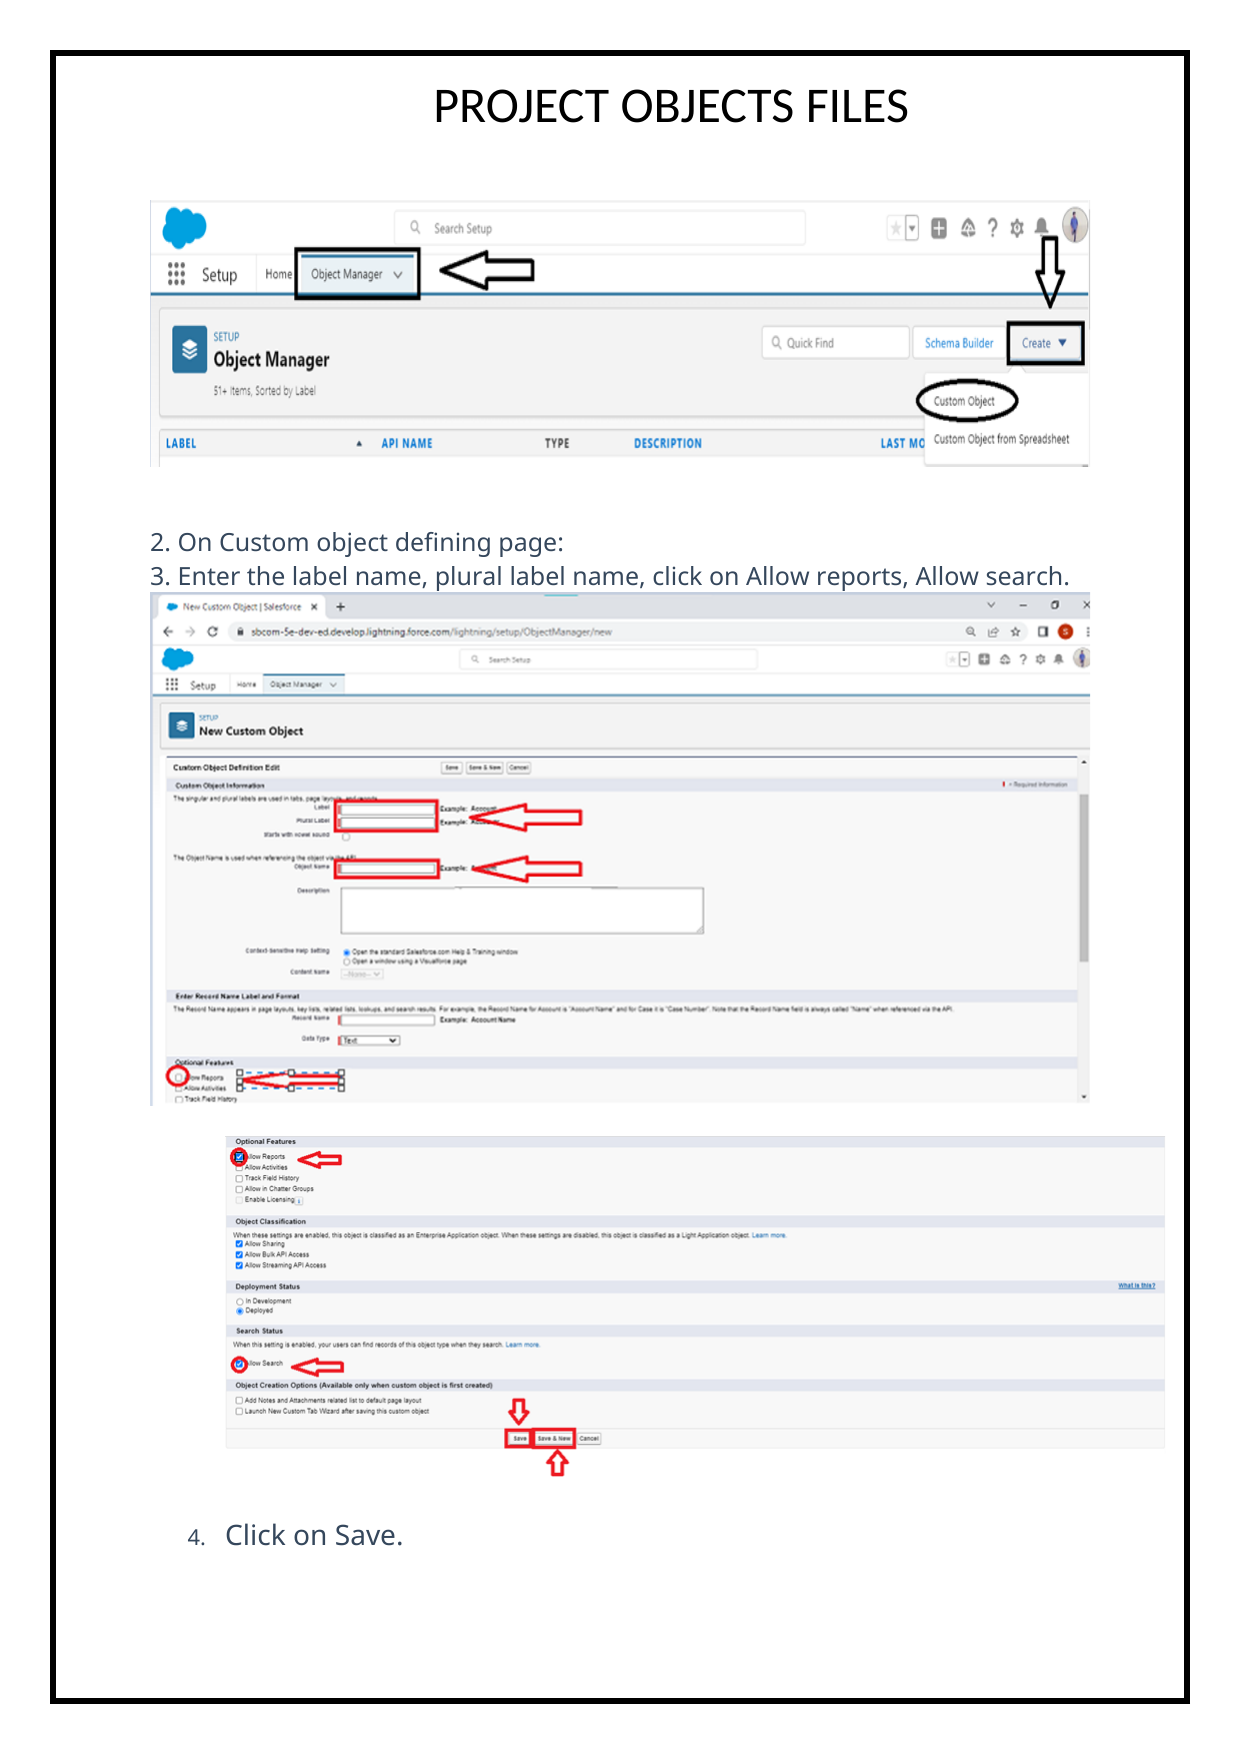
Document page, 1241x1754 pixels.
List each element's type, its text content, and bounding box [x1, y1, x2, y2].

picture [225, 1136, 1166, 1512]
text 2. On Custom object defining page: [150, 524, 1090, 558]
text 3. Enter the label name, plural label name, click on Allow reports, Allow search. [150, 558, 1090, 592]
picture [150, 592, 1091, 1106]
picture [150, 200, 1091, 467]
list Click on Save. [187, 1516, 1090, 1554]
